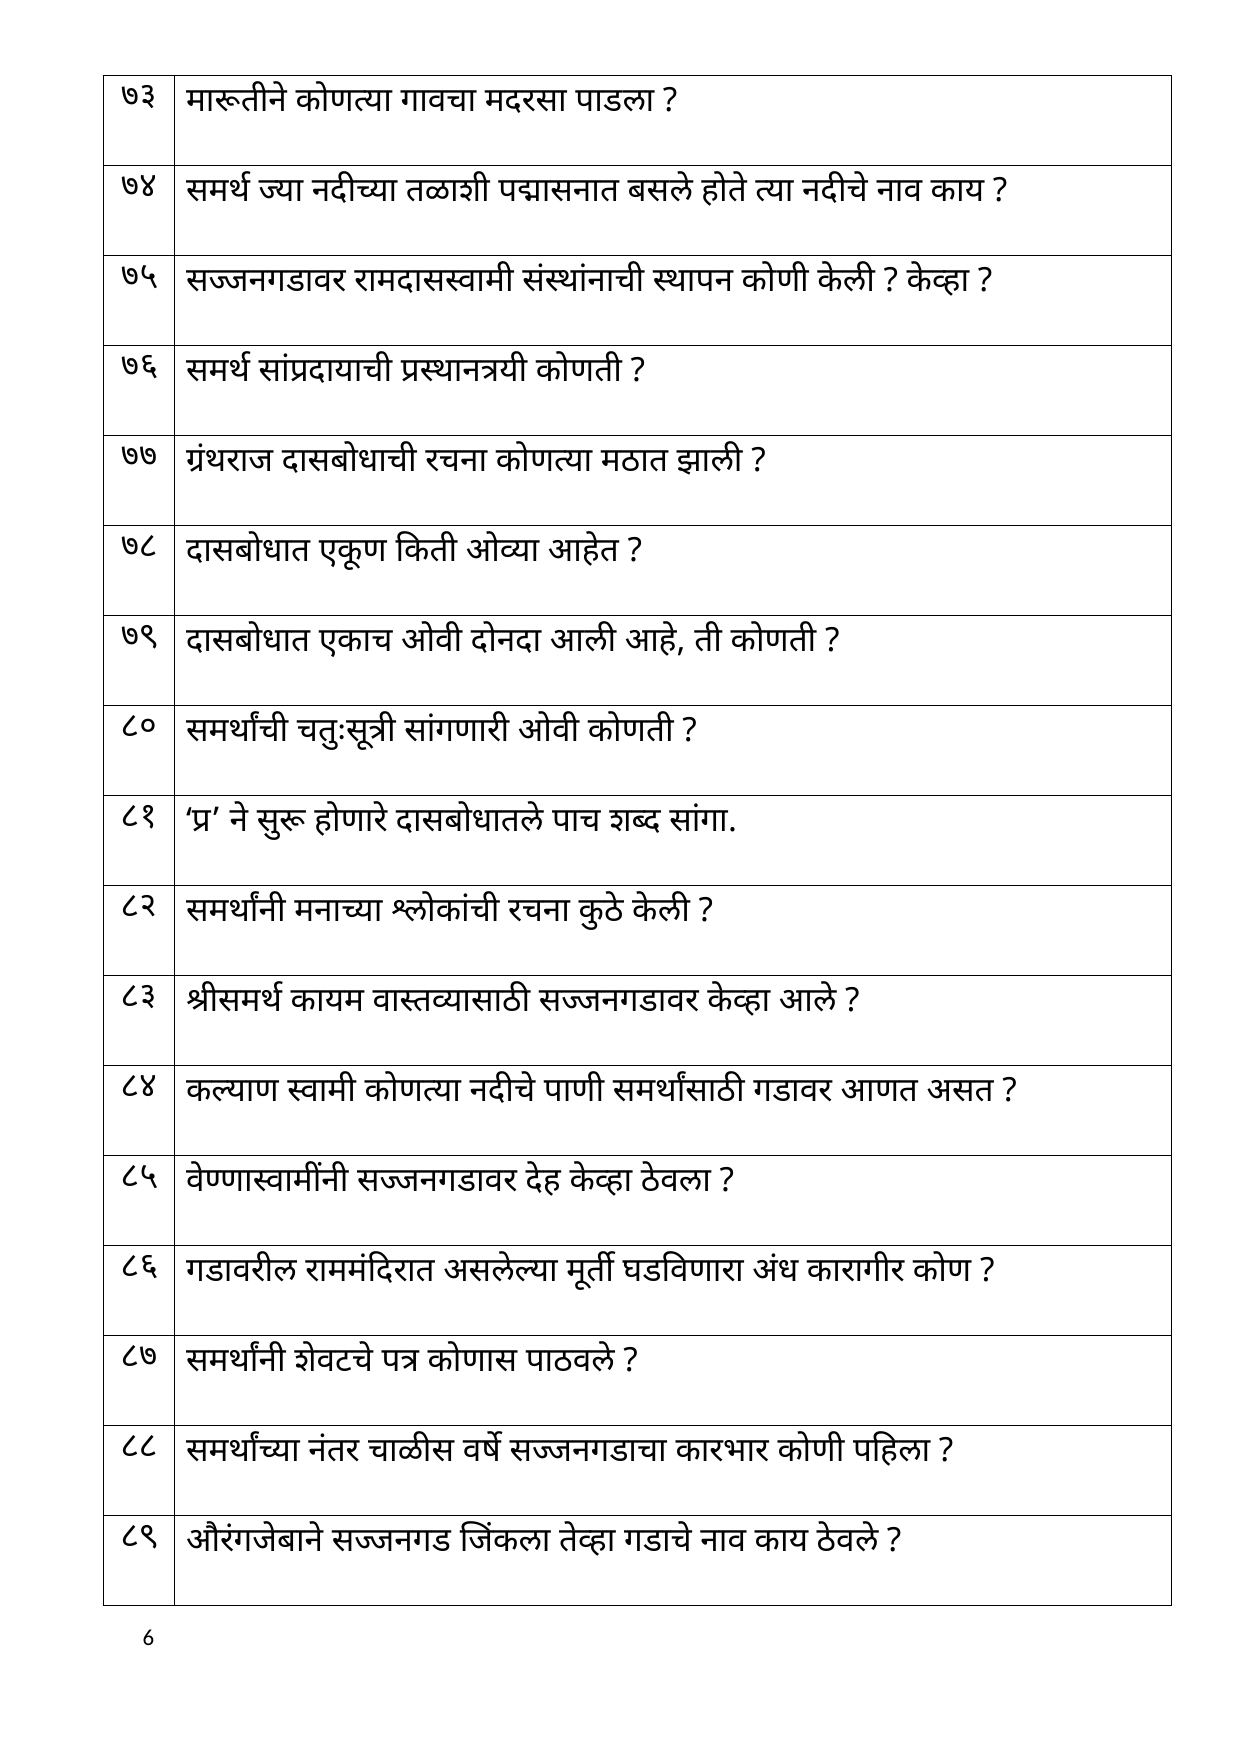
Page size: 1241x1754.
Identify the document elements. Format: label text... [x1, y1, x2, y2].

table_cell समर्थांच्या नंतर चाळीस वर्षे सज्जनगडाचा कारभार कोणी पहिला ? [175, 1426, 1171, 1515]
table_cell ८२ [104, 886, 174, 975]
table_cell ८५ [104, 1156, 174, 1245]
table_cell ग्रंथराज दासबोधाची रचना कोणत्या मठात झाली ? [175, 436, 1171, 525]
table_cell ८१ [104, 796, 174, 885]
table_cell ८३ [104, 976, 174, 1065]
table_cell गडावरील राममंदिरात असलेल्या मूर्ती घडविणारा अंध कारागीर कोण ? [175, 1246, 1171, 1335]
table_cell ८७ [104, 1336, 174, 1425]
table_cell ‘प्र’ ने सुरू होणारे दासबोधातले पाच शब्द सांगा. [175, 796, 1171, 885]
table_cell समर्थांनी शेवटचे पत्र कोणास पाठवले ? [175, 1336, 1171, 1425]
table_cell दासबोधात एकूण किती ओव्या आहेत ? [175, 526, 1171, 615]
table_cell कल्याण स्वामी कोणत्या नदीचे पाणी समर्थांसाठी गडावर आणत असत ? [175, 1066, 1171, 1155]
table_cell वेण्णास्वामींनी सज्जनगडावर देह केव्हा ठेवला ? [175, 1156, 1171, 1245]
table_cell ८६ [104, 1246, 174, 1335]
table_cell ८८ [104, 1426, 174, 1515]
table_cell ८४ [104, 1066, 174, 1155]
table_cell मारूतीने कोणत्या गावचा मदरसा पाडला ? [175, 76, 1171, 165]
table_cell समर्थांची चतुःसूत्री सांगणारी ओवी कोणती ? [175, 706, 1171, 795]
table_cell सज्जनगडावर रामदासस्वामी संस्थांनाची स्थापन कोणी केली ? केव्हा ? [175, 256, 1171, 345]
table_cell समर्थ ज्या नदीच्या तळाशी पद्मासनात बसले होते त्या नदीचे नाव काय ? [175, 166, 1171, 255]
table_cell ७८ [104, 526, 174, 615]
table_cell ८० [104, 706, 174, 795]
table_cell औरंगजेबाने सज्जनगड जिंकला तेव्हा गडाचे नाव काय ठेवले ? [175, 1516, 1171, 1605]
table_cell ७५ [104, 256, 174, 345]
table_cell ८९ [104, 1516, 174, 1605]
table_cell समर्थांनी मनाच्या श्लोकांची रचना कुठे केली ? [175, 886, 1171, 975]
table_cell ७७ [104, 436, 174, 525]
table_cell ७९ [104, 616, 174, 705]
table_cell ७६ [104, 346, 174, 435]
table_cell दासबोधात एकाच ओवी दोनदा आली आहे, ती कोणती ? [175, 616, 1171, 705]
table_cell श्रीसमर्थ कायम वास्तव्यासाठी सज्जनगडावर केव्हा आले ? [175, 976, 1171, 1065]
table_cell ७४ [104, 166, 174, 255]
table_cell ७३ [104, 76, 174, 165]
table_cell समर्थ सांप्रदायाची प्रस्थानत्रयी कोणती ? [175, 346, 1171, 435]
